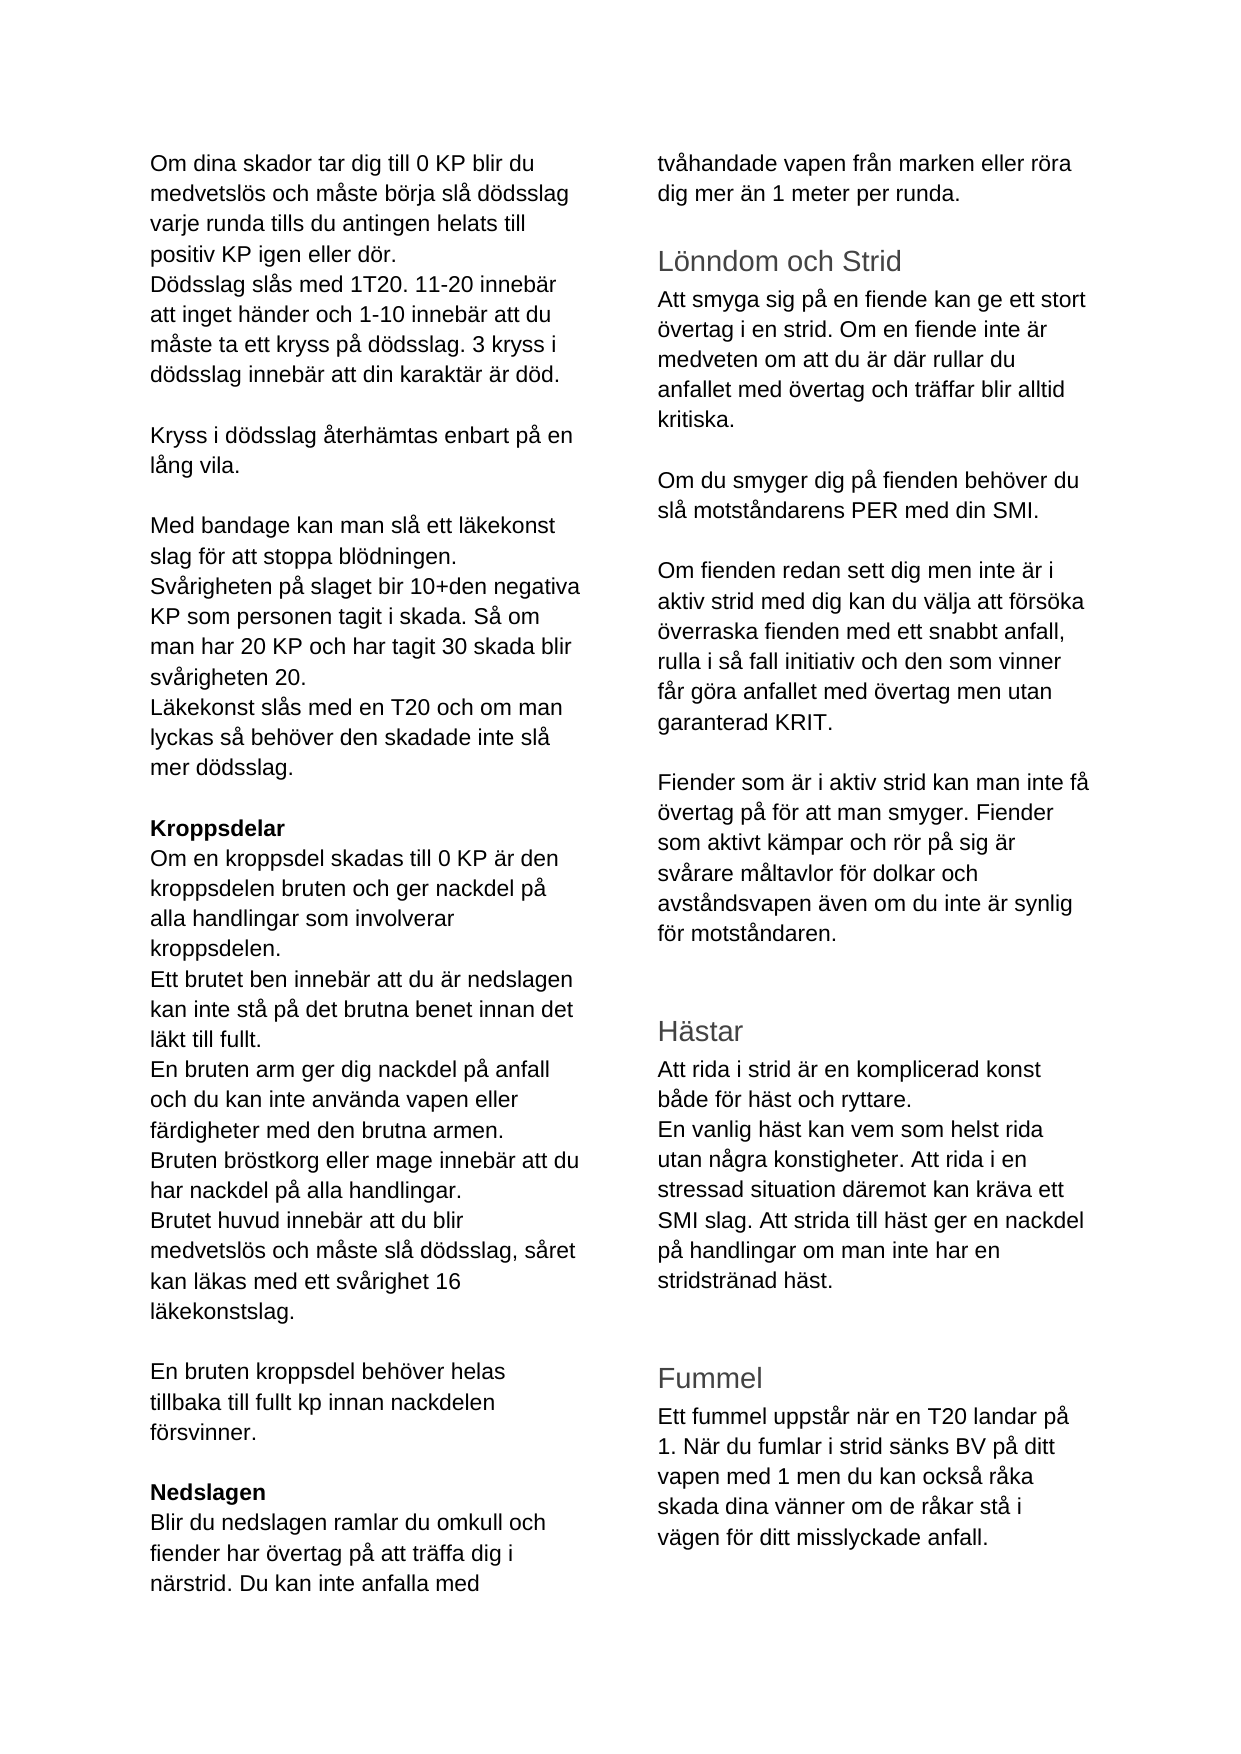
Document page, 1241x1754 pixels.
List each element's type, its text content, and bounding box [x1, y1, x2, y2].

text Om dina skador tar dig till 0 KP blir du medvetslös och måste börja slå dödsslag varje runda tills du antingen helats till positiv KP igen eller dör. [150, 150, 582, 267]
text En vanlig häst kan vem som helst rida utan några konstigheter. Att rida i en stressad situation däremot kan kräva ett SMI slag. Att strida till häst ger en nackdel på handlingar om man inte har en stridstränad häst. [657, 1116, 1090, 1293]
text Kryss i dödsslag återhämtas enbart på en lång vila. [150, 422, 582, 478]
text Dödsslag slås med 1T20. 11-20 innebär att inget händer och 1-10 innebär att du måste ta ett kryss på dödsslag. 3 kryss i dödsslag innebär att din karaktär är död. [150, 271, 582, 388]
text Om en kroppsdel skadas till 0 KP är den kroppsdelen bruten och ger nackdel på alla handlingar som involverar kroppsdelen. [150, 845, 582, 962]
text Ett brutet ben innebär att du är nedslagen kan inte stå på det brutna benet innan det läkt till fullt. [150, 966, 582, 1052]
text En bruten arm ger dig nackdel på anfall och du kan inte använda vapen eller färdigheter med den brutna armen. [150, 1056, 582, 1143]
text Blir du nedslagen ramlar du omkull och fiender har övertag på att träffa dig i närstrid. Du kan inte anfalla med tvåhandade vapen från marken eller röra dig mer än 1 meter per runda. [150, 1509, 582, 1596]
text Nedslagen [150, 1479, 582, 1506]
text Bruten bröstkorg eller mage innebär att du har nackdel på alla handlingar. [150, 1147, 582, 1203]
subtitle Fummel [657, 1361, 1090, 1394]
text Blir du nedslagen ramlar du omkull och fiender har övertag på att träffa dig i närstrid. Du kan inte anfalla med tvåhandade vapen från marken eller röra dig mer än 1 meter per runda. [657, 150, 1090, 207]
text Fiender som är i aktiv strid kan man inte få övertag på för att man smyger. Fiender som aktivt kämpar och rör på sig är svårare måltavlor för dolkar och avståndsvapen även om du inte är synlig för motståndaren. [657, 769, 1090, 946]
text Med bandage kan man slå ett läkekonst slag för att stoppa blödningen. Svårigheten på slaget bir 10+den negativa KP som personen tagit i skada. Så om man har 20 KP och har tagit 30 skada blir svårigheten 20. Läkekonst slås med en T20 och om man lyckas så behöver den skadade inte slå mer dödsslag. [150, 512, 582, 781]
text Kroppsdelar [150, 814, 582, 841]
text En bruten kroppsdel behöver helas tillbaka till fullt kp innan nackdelen försvinner. [150, 1358, 582, 1445]
text Ett fummel uppstår när en T20 landar på 1. När du fumlar i strid sänks BV på ditt vapen med 1 men du kan också råka skada dina vänner om de råkar stå i vägen för ditt misslyckade anfall. [657, 1403, 1090, 1550]
text Brutet huvud innebär att du blir medvetslös och måste slå dödsslag, såret kan läkas med ett svårighet 16 läkekonstslag. [150, 1207, 582, 1324]
text Att rida i strid är en komplicerad konst både för häst och ryttare. [657, 1056, 1090, 1112]
text Om du smyger dig på fienden behöver du slå motståndarens PER med din SMI. [657, 467, 1090, 523]
text Om fienden redan sett dig men inte är i aktiv strid med dig kan du välja att försöka överraska fienden med ett snabbt anfall, rulla i så fall initiativ och den som vinner får göra anfallet med övertag men utan garanterad KRIT. [657, 557, 1090, 735]
subtitle Hästar [657, 1014, 1090, 1047]
subtitle Lönndom och Strid [657, 244, 1090, 277]
text Att smyga sig på en fiende kan ge ett stort övertag i en strid. Om en fiende inte är medveten om att du är där rullar du anfallet med övertag och träffar blir alltid kritiska. [657, 286, 1090, 433]
